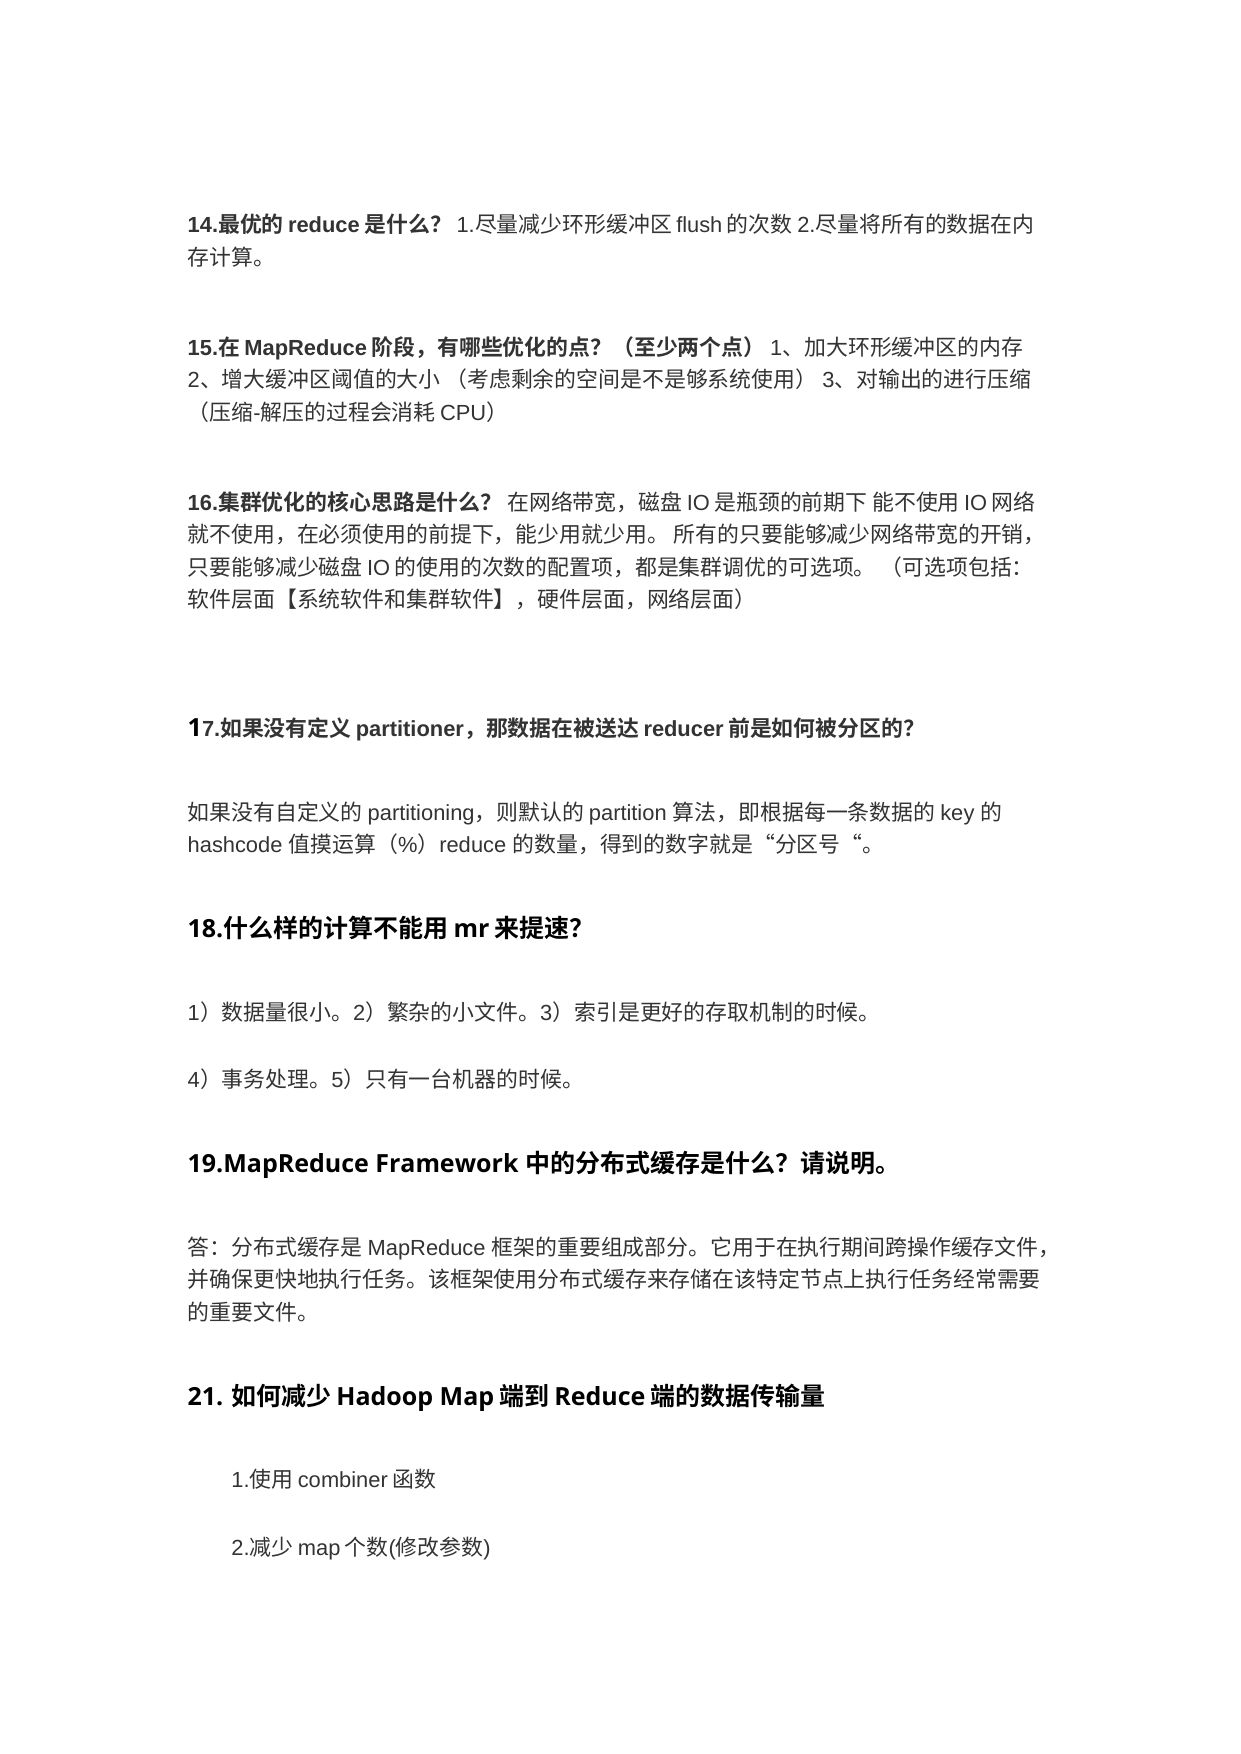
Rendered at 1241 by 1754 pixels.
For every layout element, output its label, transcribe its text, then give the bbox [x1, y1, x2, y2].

text 14.最优的reduce是什么？ 1.尽量减少环形缓冲区flush的次数 2.尽量将所有的数据在内存计算。 [187, 207, 1053, 272]
text 16.集群优化的核心思路是什么？ 在网络带宽，磁盘IO是瓶颈的前期下 能不使用IO网络就不使用，在必须使用的前提下，能少用就少用。 所有的只要能够减少网络带宽的开销，只要能够减少磁盘IO的使用的次数的配置项，都是集群调优的可选项。 （可选项包括：软件层面【系统软件和集群软件】，硬件层面，网络层面） [187, 484, 1053, 614]
text 17.如果没有定义partitioner，那数据在被送达reducer前是如何被分区的？ [187, 694, 1053, 759]
text 答：分布式缓存是 MapReduce 框架的重要组成部分。它用于在执行期间跨操作缓存文件，并确保更快地执行任务。该框架使用分布式缓存来存储在该特定节点上执行任务经常需要的重要文件。 [187, 1229, 1053, 1327]
list 如何减少Hadoop Map端到Reduce端的数据传输量 [187, 1362, 1053, 1427]
text 1）数据量很小。2）繁杂的小文件。3）索引是更好的存取机制的时候。 [187, 994, 1053, 1027]
text 15.在MapReduce阶段，有哪些优化的点？（至少两个点） 1、加大环形缓冲区的内存 2、增大缓冲区阈值的大小 （考虑剩余的空间是不是够系统使用） 3、对输出的进行压缩（压缩-解压的过程会消耗CPU） [187, 329, 1053, 427]
text 如果没有自定义的 partitioning，则默认的 partition 算法，即根据每一条数据的 key 的 hashcode 值摸运算（%）reduce 的数量，得到的数字就是“分区号“。 [187, 794, 1053, 859]
text 1.使用combiner函数 [187, 1462, 1053, 1494]
text 18.什么样的计算不能用mr来提速？ [187, 894, 1053, 959]
text 19.MapReduce Framework 中的分布式缓存是什么？请说明。 [187, 1129, 1053, 1194]
text 4）事务处理。5）只有一台机器的时候。 [187, 1062, 1053, 1094]
text 2.减少map个数(修改参数) [187, 1529, 1053, 1562]
